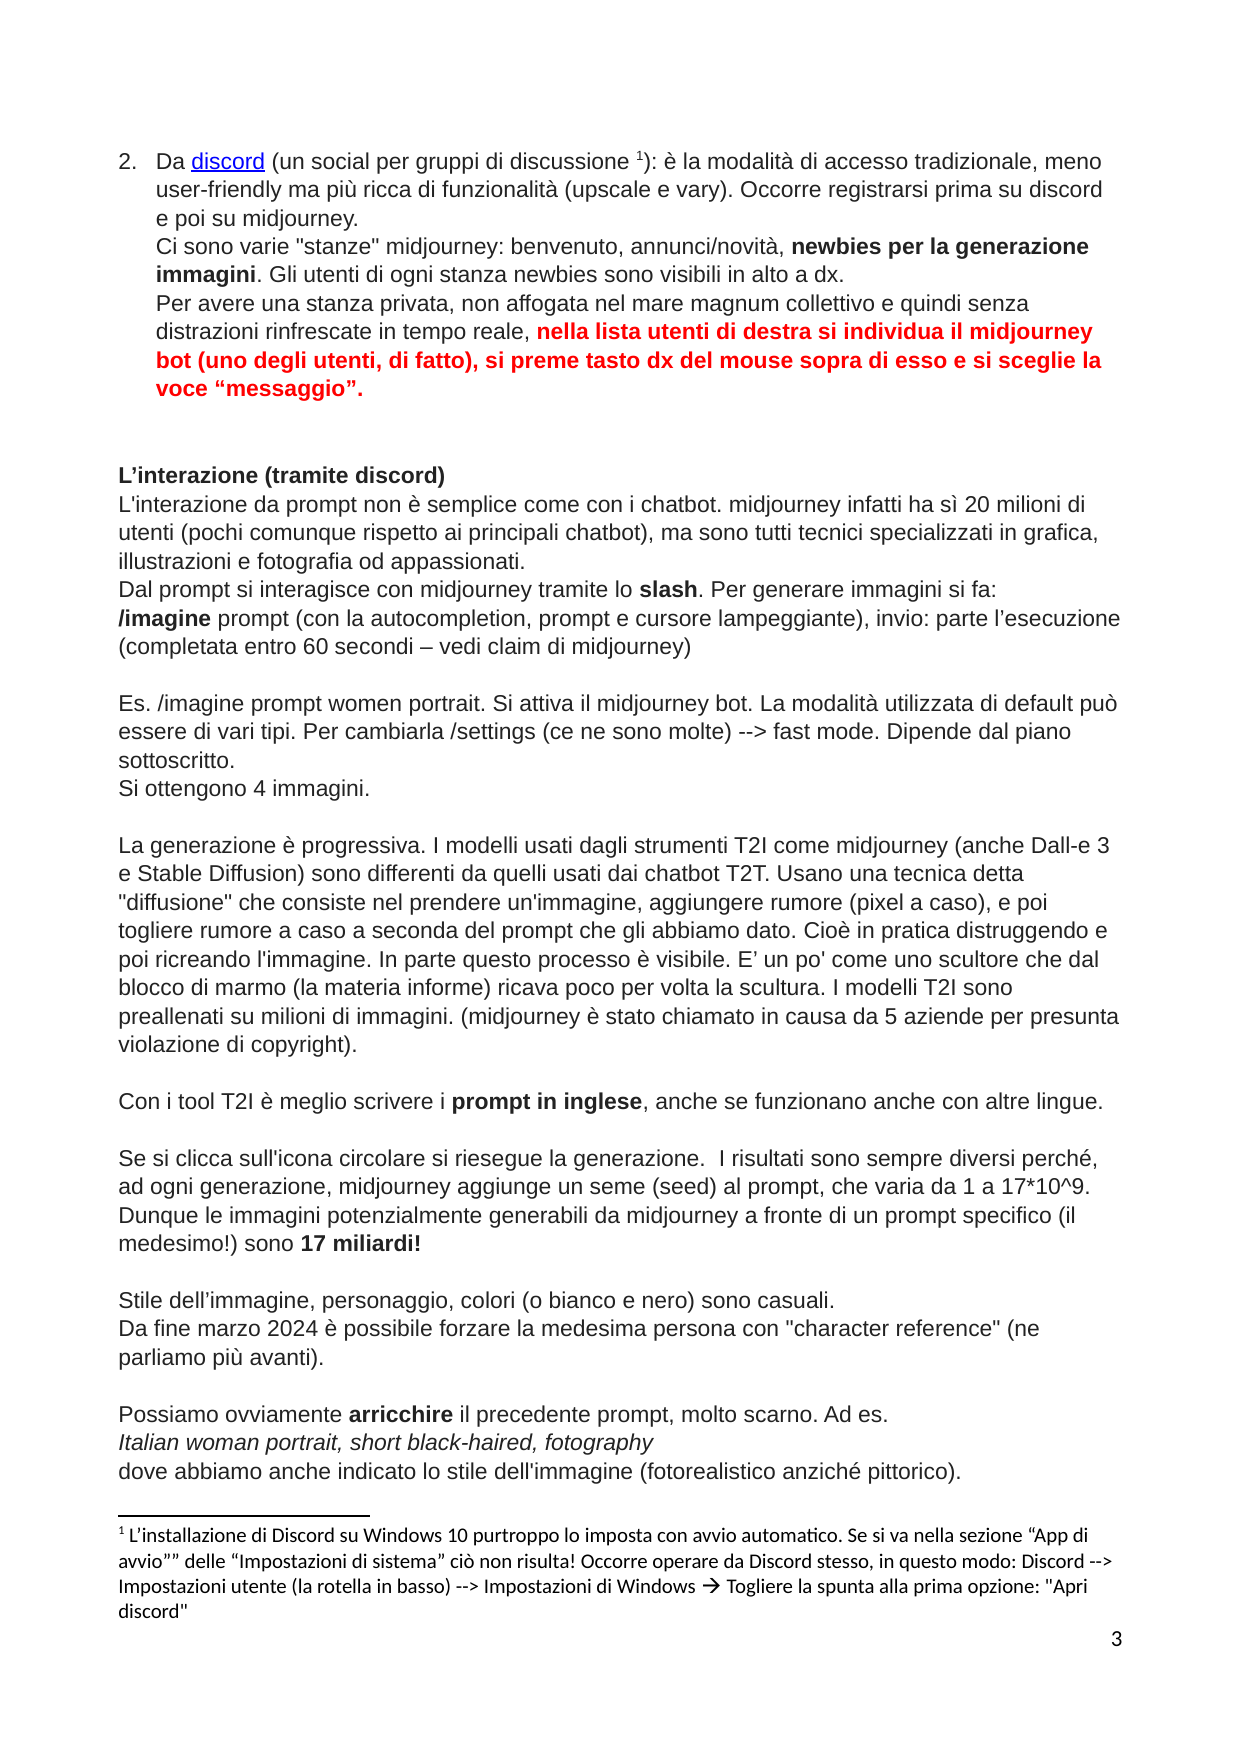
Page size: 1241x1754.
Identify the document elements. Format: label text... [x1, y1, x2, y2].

list La generazione è progressiva. I modelli usati dagli strumenti T2I come midjourney (anche Dall-e 3 e Stable Diffusion) sono differenti da quelli usati dai chatbot T2T. Usano una tecnica detta "diffusione" che consiste nel prendere un'immagine, aggiungere rumore (pixel a caso), e poi togliere rumore a caso a seconda del prompt che gli abbiamo dato. Cioè in pratica distruggendo e poi ricreando l'immagine. In parte questo processo è visibile. E’ un po' come uno scultore che dal blocco di marmo (la materia informe) ricava poco per volta la scultura. I modelli T2I sono preallenati su milioni di immagini. (midjourney è stato chiamato in causa da 5 aziende per presunta violazione di copyright). Con i tool T2I è meglio scrivere i prompt in inglese, anche se funzionano anche con altre lingue. [118, 803, 1122, 1114]
list L’interazione (tramite discord) L'interazione da prompt non è semplice come con i chatbot. midjourney infatti ha sì 20 milioni di utenti (pochi comunque rispetto ai principali chatbot), ma sono tutti tecnici specializzati in grafica, illustrazioni e fotografia od appassionati. Dal prompt si interagisce con midjourney tramite lo slash. Per generare immagini si fa: /imagine prompt (con la autocompletion, prompt e cursore lampeggiante), invio: parte l’esecuzione (completata entro 60 secondi – vedi claim di midjourney) Es. /imagine prompt women portrait. Si attiva il midjourney bot. La modalità utilizzata di default può essere di vari tipi. Per cambiarla /settings (ce ne sono molte) --> fast mode. Dipende dal piano sottoscritto. Si ottengono 4 immagini. [118, 434, 1122, 801]
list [118, 1145, 1122, 1484]
list Da discord (un social per gruppi di discussione ): è la modalità di accesso tradizionale, meno user-friendly ma più ricca di funzionalità (upscale e vary). Occorre registrarsi prima su discord e poi su midjourney. Ci sono varie "stanze" midjourney: benvenuto, annunci/novità, newbies per la generazione immagini. Gli utenti di ogni stanza newbies sono visibili in alto a dx. Per avere una stanza privata, non affogata nel mare magnum collettivo e quindi senza distrazioni rinfrescate in tempo reale, nella lista utenti di destra si individua il midjourney bot (uno degli utenti, di fatto), si preme tasto dx del mouse sopra di esso e si sceglie la voce “messaggio”. [118, 148, 1122, 432]
